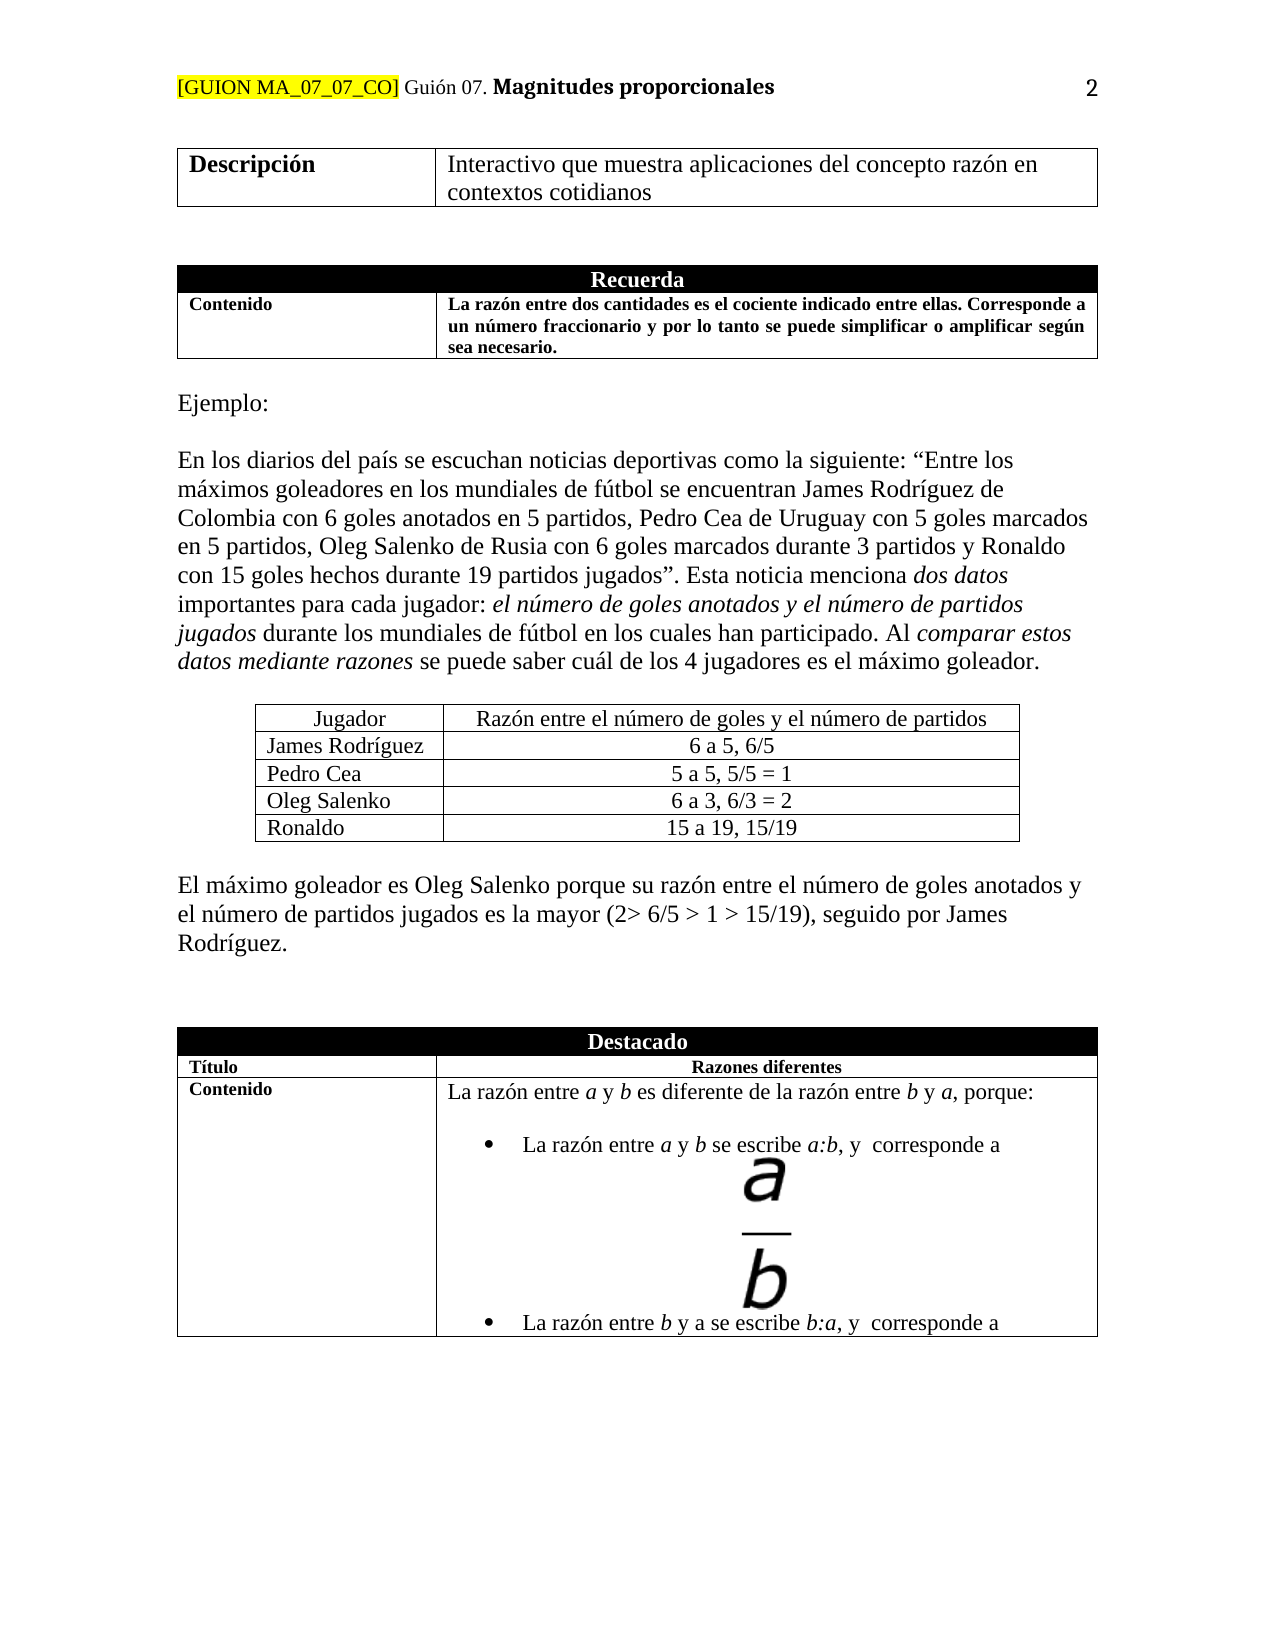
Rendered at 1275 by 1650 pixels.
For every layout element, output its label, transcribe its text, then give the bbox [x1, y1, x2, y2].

table_cell James Rodríguez [256, 732, 443, 759]
table_cell Ronaldo [256, 815, 443, 841]
table_cell Razones diferentes [437, 1056, 1097, 1077]
table_cell 6 a 3, 6/3 = 2 [444, 787, 1019, 813]
table_cell Interactivo que muestra aplicaciones del concepto razón en contextos cotidianos [436, 149, 1097, 206]
table_header Jugador [256, 705, 443, 731]
table_header Razón entre el número de goles y el número de partidos [444, 705, 1019, 731]
table_cell 15 a 19, 15/19 [444, 815, 1019, 841]
text Ejemplo: [177, 388, 1098, 416]
table_cell Oleg Salenko [256, 787, 443, 813]
table_cell Descripción [178, 149, 435, 206]
table_cell Contenido [178, 293, 436, 358]
picture [741, 1157, 792, 1310]
table_cell 6 a 5, 6/5 [444, 732, 1019, 759]
table_header Recuerda [178, 266, 1097, 292]
table_cell Pedro Cea [256, 760, 443, 786]
text El máximo goleador es Oleg Salenko porque su razón entre el número de goles anotados y el número de partidos jugados es la mayor (2> 6/5 > 1 > 15/19), seguido por James Rodríguez. [177, 871, 1098, 957]
table_cell Título [178, 1056, 436, 1077]
table_header Destacado [178, 1028, 1097, 1055]
table_cell 5 a 5, 5/5 = 1 [444, 760, 1019, 786]
table_cell Contenido [178, 1078, 436, 1336]
